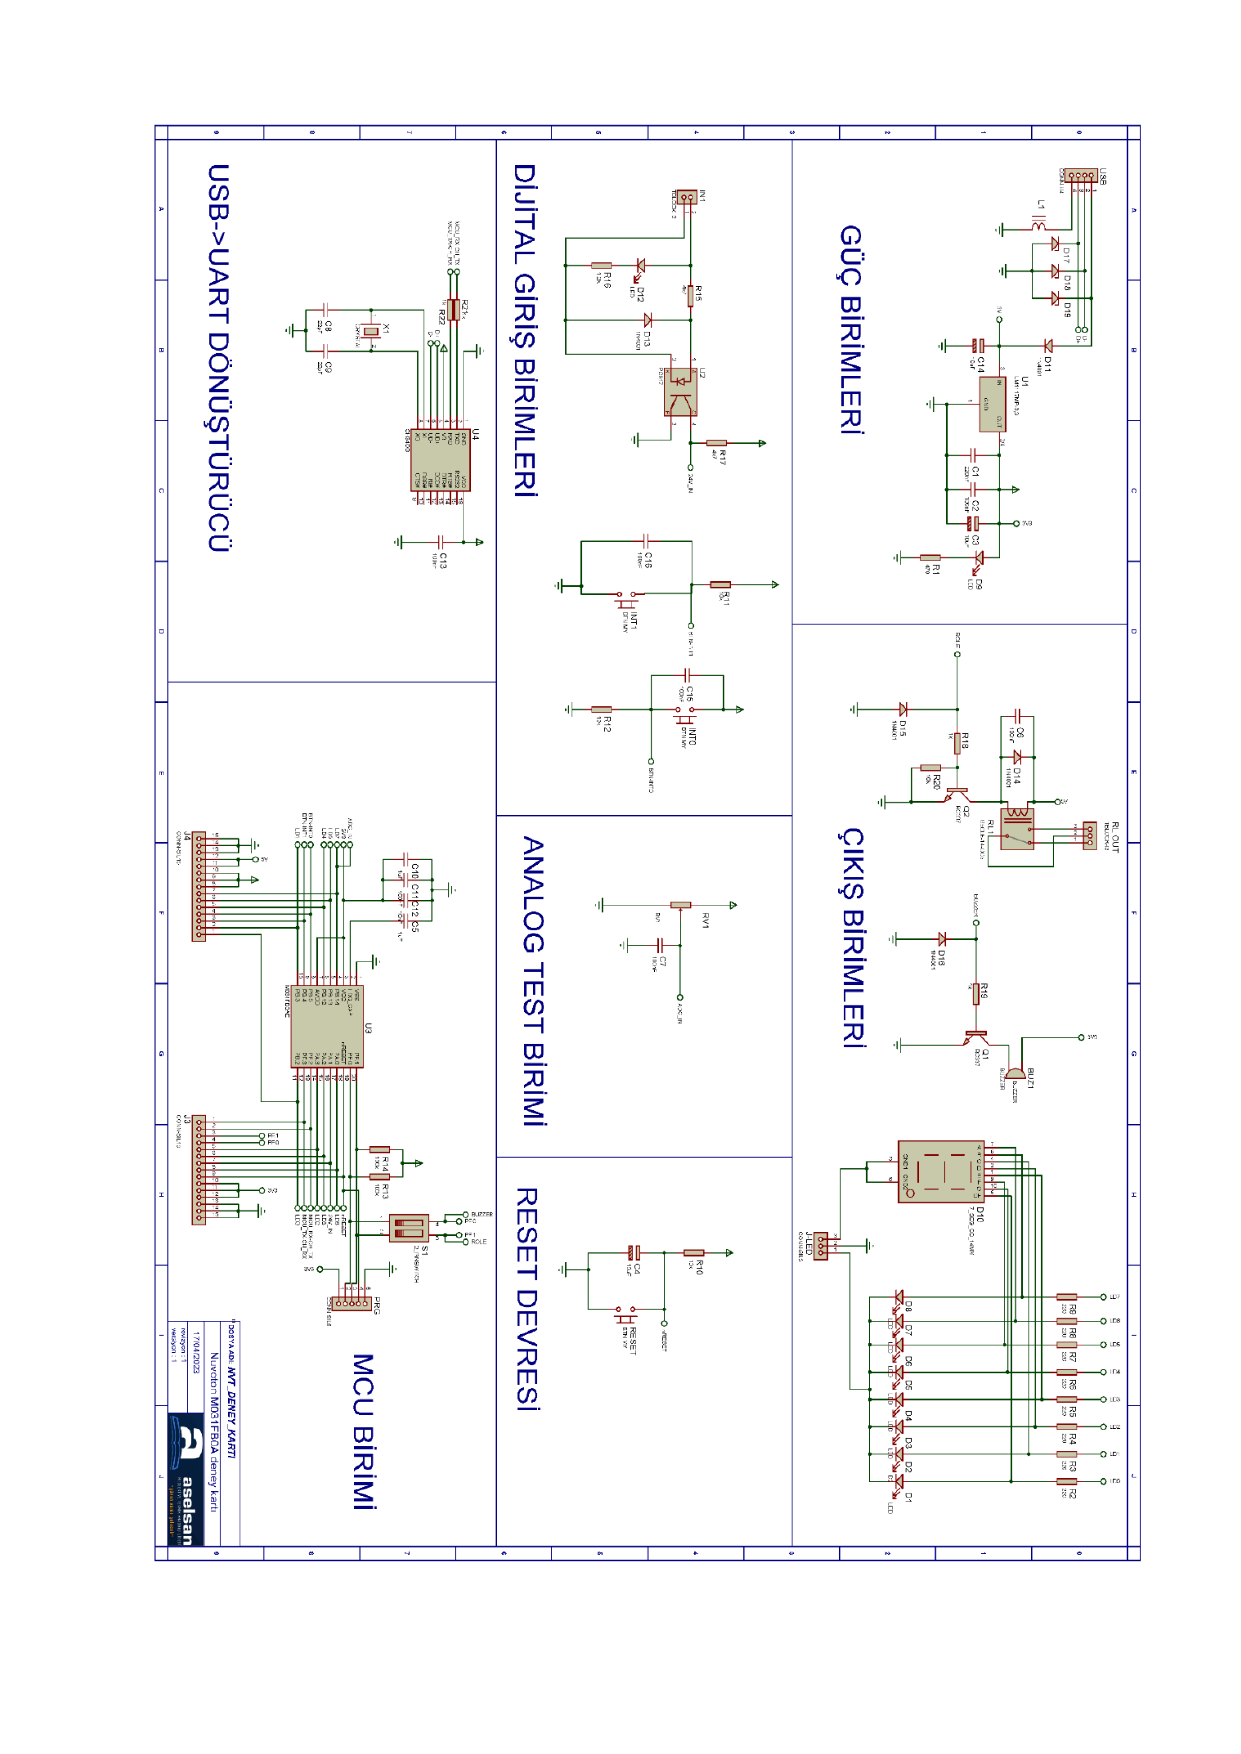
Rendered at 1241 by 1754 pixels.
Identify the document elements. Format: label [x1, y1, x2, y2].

picture [133, 106, 1153, 1588]
